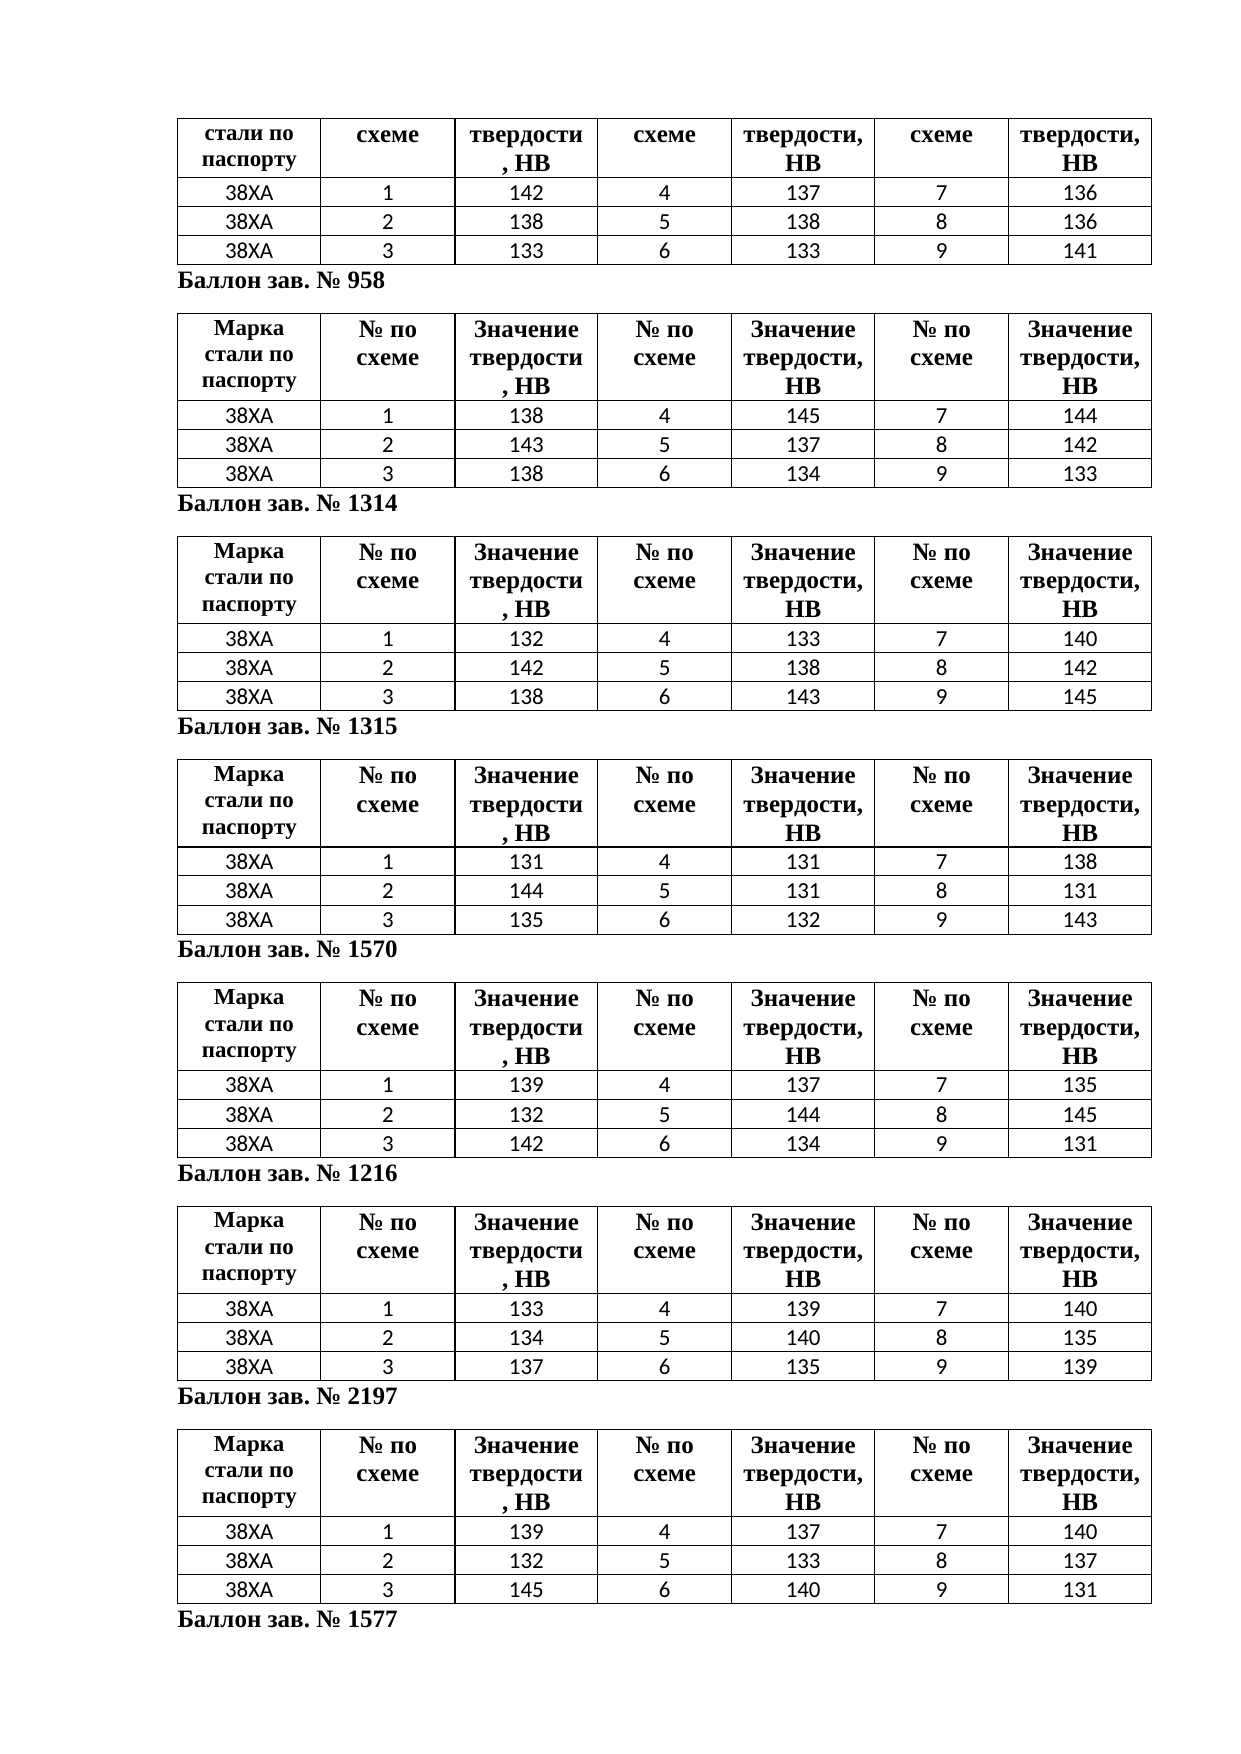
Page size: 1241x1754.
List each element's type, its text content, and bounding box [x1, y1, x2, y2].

table_header Значение твердости, НВ [1009, 1430, 1151, 1516]
table_header № по схеме [875, 1207, 1008, 1293]
table_cell 139 [456, 1517, 597, 1545]
table_cell 143 [1009, 906, 1151, 933]
table_header Значение твердости, НВ [732, 760, 874, 846]
table_header № по схеме [598, 314, 731, 400]
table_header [1009, 119, 1151, 177]
table_cell 138 [456, 401, 597, 429]
table_cell 9 [875, 906, 1008, 933]
table_cell 38ХА [178, 682, 320, 710]
table_cell 7 [875, 1071, 1008, 1099]
table_header Значение твердости, НВ [1009, 537, 1151, 623]
table_cell 144 [456, 876, 597, 904]
table_cell 137 [456, 1352, 597, 1380]
table_cell 134 [456, 1323, 597, 1351]
table_header № по схеме [321, 537, 454, 623]
table_cell 38ХА [178, 876, 320, 904]
table_cell 5 [598, 1100, 731, 1128]
table_header Значение твердости, НВ [1009, 983, 1151, 1069]
table_header № по схеме [875, 983, 1008, 1069]
table_header Значение твердости, НВ [1009, 760, 1151, 846]
table_cell 9 [875, 1129, 1008, 1157]
table_cell 137 [732, 1517, 874, 1545]
table_cell 6 [598, 236, 731, 264]
text Баллон зав. № 1315 [177, 711, 1152, 740]
table_cell 142 [456, 178, 597, 206]
table_header Значение твердости, НВ [456, 983, 597, 1069]
table_cell 38ХА [178, 401, 320, 429]
table_cell 7 [875, 401, 1008, 429]
table_cell 1 [321, 624, 454, 652]
table_header Марка стали по паспорту [178, 537, 320, 623]
table_cell 4 [598, 1071, 731, 1099]
table_cell 145 [1009, 682, 1151, 710]
table_cell 132 [456, 1546, 597, 1574]
text Баллон зав. № 958 [177, 265, 1152, 294]
table_cell 3 [321, 459, 454, 487]
table_header Значение твердости, НВ [456, 760, 597, 846]
table_cell 138 [456, 459, 597, 487]
table_cell 133 [456, 1294, 597, 1322]
table_cell 1 [321, 1071, 454, 1099]
table_cell 4 [598, 1517, 731, 1545]
table_cell 143 [456, 430, 597, 458]
table_cell 6 [598, 1129, 731, 1157]
table_header Марка стали по паспорту [178, 1207, 320, 1293]
table_cell 3 [321, 682, 454, 710]
table_header № по схеме [598, 760, 731, 846]
table_cell 131 [1009, 1575, 1151, 1603]
table_header № по схеме [321, 314, 454, 400]
table_cell 137 [1009, 1546, 1151, 1574]
table_cell 140 [732, 1323, 874, 1351]
table_cell 1 [321, 848, 454, 875]
table_cell 1 [321, 401, 454, 429]
table_cell 2 [321, 653, 454, 681]
table_cell 38ХА [178, 1100, 320, 1128]
table_header № по схеме [875, 537, 1008, 623]
table_cell 7 [875, 1517, 1008, 1545]
table_cell 145 [732, 401, 874, 429]
table_cell 131 [732, 876, 874, 904]
table_cell 38ХА [178, 906, 320, 933]
table_cell 139 [456, 1071, 597, 1099]
table_cell 38ХА [178, 1129, 320, 1157]
table_cell 9 [875, 236, 1008, 264]
table_header № по схеме [321, 983, 454, 1069]
table_header Значение твердости, НВ [732, 314, 874, 400]
table_cell 142 [456, 1129, 597, 1157]
table_cell 2 [321, 1100, 454, 1128]
table_cell 9 [875, 1352, 1008, 1380]
table_cell 139 [1009, 1352, 1151, 1380]
table_cell 135 [1009, 1323, 1151, 1351]
table_header Значение твердости, НВ [1009, 314, 1151, 400]
table_cell 137 [732, 430, 874, 458]
text Баллон зав. № 1570 [177, 935, 1152, 963]
table_cell 131 [1009, 1129, 1151, 1157]
table_cell 8 [875, 430, 1008, 458]
table_cell 4 [598, 848, 731, 875]
table_cell 141 [1009, 236, 1151, 264]
text Баллон зав. № 2197 [177, 1381, 1152, 1410]
table_cell 132 [456, 1100, 597, 1128]
table_cell 142 [456, 653, 597, 681]
table_cell 1 [321, 1517, 454, 1545]
table_cell 131 [456, 848, 597, 875]
table_cell 4 [598, 401, 731, 429]
table_header Значение твердости, НВ [732, 983, 874, 1069]
table_cell 142 [1009, 430, 1151, 458]
table_header № по схеме [875, 1430, 1008, 1516]
table_cell 133 [732, 236, 874, 264]
table_cell 38ХА [178, 1352, 320, 1380]
table_cell 140 [732, 1575, 874, 1603]
table_cell 38ХА [178, 848, 320, 875]
table_cell 2 [321, 430, 454, 458]
table_cell 38ХА [178, 1071, 320, 1099]
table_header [456, 119, 597, 177]
table_cell 142 [1009, 653, 1151, 681]
table_cell 38ХА [178, 430, 320, 458]
table_header Значение твердости, НВ [732, 1430, 874, 1516]
table_cell 144 [1009, 401, 1151, 429]
table_cell 138 [456, 682, 597, 710]
table_cell 2 [321, 207, 454, 235]
table_header Значение твердости, НВ [732, 1207, 874, 1293]
table_header № по схеме [875, 760, 1008, 846]
table_cell 38ХА [178, 653, 320, 681]
table_cell 8 [875, 653, 1008, 681]
table_cell 5 [598, 653, 731, 681]
table_cell 140 [1009, 1294, 1151, 1322]
text Баллон зав. № 1314 [177, 488, 1152, 517]
table_cell 2 [321, 1323, 454, 1351]
table_header Значение твердости, НВ [1009, 1207, 1151, 1293]
table_header № по схеме [598, 1430, 731, 1516]
table_cell 135 [1009, 1071, 1151, 1099]
text Баллон зав. № 1577 [177, 1604, 1152, 1633]
table_cell 8 [875, 1323, 1008, 1351]
table_header № по схеме [875, 119, 1008, 177]
table_cell 143 [732, 682, 874, 710]
table_cell 138 [732, 207, 874, 235]
table_header Значение твердости, НВ [456, 314, 597, 400]
table_header № по схеме [598, 119, 731, 177]
table_header № по схеме [321, 1207, 454, 1293]
table_cell 6 [598, 906, 731, 933]
table_cell 145 [1009, 1100, 1151, 1128]
table_cell 5 [598, 1546, 731, 1574]
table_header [178, 119, 320, 177]
table_header № по схеме [321, 760, 454, 846]
table_cell 3 [321, 1129, 454, 1157]
table_header № по схеме [598, 537, 731, 623]
table_cell 38ХА [178, 178, 320, 206]
table_cell 3 [321, 1352, 454, 1380]
table_cell 138 [1009, 848, 1151, 875]
table_cell 139 [732, 1294, 874, 1322]
table_cell 140 [1009, 1517, 1151, 1545]
table_header Марка стали по паспорту [178, 314, 320, 400]
table_cell 138 [732, 653, 874, 681]
text Баллон зав. № 1216 [177, 1158, 1152, 1187]
table_header Значение твердости, НВ [732, 537, 874, 623]
table_cell 8 [875, 1100, 1008, 1128]
table_cell 1 [321, 1294, 454, 1322]
table_cell 133 [456, 236, 597, 264]
table_cell 132 [732, 906, 874, 933]
table_cell 38ХА [178, 1517, 320, 1545]
table_cell 134 [732, 459, 874, 487]
table_cell 3 [321, 1575, 454, 1603]
table_cell 7 [875, 848, 1008, 875]
table_cell 136 [1009, 178, 1151, 206]
table_cell 4 [598, 178, 731, 206]
table_cell 38ХА [178, 1323, 320, 1351]
table_cell 9 [875, 459, 1008, 487]
table_cell 6 [598, 1575, 731, 1603]
table_cell 8 [875, 1546, 1008, 1574]
table_header № по схеме [598, 983, 731, 1069]
table_cell 136 [1009, 207, 1151, 235]
table_cell 38ХА [178, 459, 320, 487]
table_header Марка стали по паспорту [178, 983, 320, 1069]
table_cell 7 [875, 1294, 1008, 1322]
table_cell 6 [598, 1352, 731, 1380]
table_header Значение твердости, НВ [456, 537, 597, 623]
table_cell 133 [732, 1546, 874, 1574]
table_cell 135 [456, 906, 597, 933]
table_cell 7 [875, 624, 1008, 652]
table_cell 131 [1009, 876, 1151, 904]
table_header № по схеме [321, 1430, 454, 1516]
table_cell 2 [321, 1546, 454, 1574]
table_cell 8 [875, 207, 1008, 235]
table_cell 38ХА [178, 1575, 320, 1603]
table_cell 140 [1009, 624, 1151, 652]
table_cell 133 [1009, 459, 1151, 487]
table_cell 38ХА [178, 1546, 320, 1574]
table_cell 134 [732, 1129, 874, 1157]
table_cell 144 [732, 1100, 874, 1128]
table_cell 3 [321, 236, 454, 264]
table_header Значение твердости, НВ [456, 1430, 597, 1516]
table_cell 5 [598, 430, 731, 458]
table_header № по схеме [598, 1207, 731, 1293]
table_cell 131 [732, 848, 874, 875]
table_header № по схеме [875, 314, 1008, 400]
table_cell 38ХА [178, 236, 320, 264]
table_cell 138 [456, 207, 597, 235]
table_header № по схеме [321, 119, 454, 177]
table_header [732, 119, 874, 177]
table_cell 8 [875, 876, 1008, 904]
table_cell 132 [456, 624, 597, 652]
table_header Марка стали по паспорту [178, 760, 320, 846]
table_cell 137 [732, 1071, 874, 1099]
table_cell 3 [321, 906, 454, 933]
table_cell 4 [598, 1294, 731, 1322]
table_cell 2 [321, 876, 454, 904]
table_cell 38ХА [178, 1294, 320, 1322]
table_header Марка стали по паспорту [178, 1430, 320, 1516]
table_header Значение твердости, НВ [456, 1207, 597, 1293]
table_cell 9 [875, 682, 1008, 710]
table_cell 5 [598, 876, 731, 904]
table_cell 6 [598, 682, 731, 710]
table_cell 137 [732, 178, 874, 206]
table_cell 145 [456, 1575, 597, 1603]
table_cell 38ХА [178, 624, 320, 652]
table_cell 4 [598, 624, 731, 652]
table_cell 38ХА [178, 207, 320, 235]
table_cell 5 [598, 207, 731, 235]
table_cell 135 [732, 1352, 874, 1380]
table_cell 1 [321, 178, 454, 206]
table_cell 7 [875, 178, 1008, 206]
table_cell 5 [598, 1323, 731, 1351]
table_cell 6 [598, 459, 731, 487]
table_cell 133 [732, 624, 874, 652]
table_cell 9 [875, 1575, 1008, 1603]
